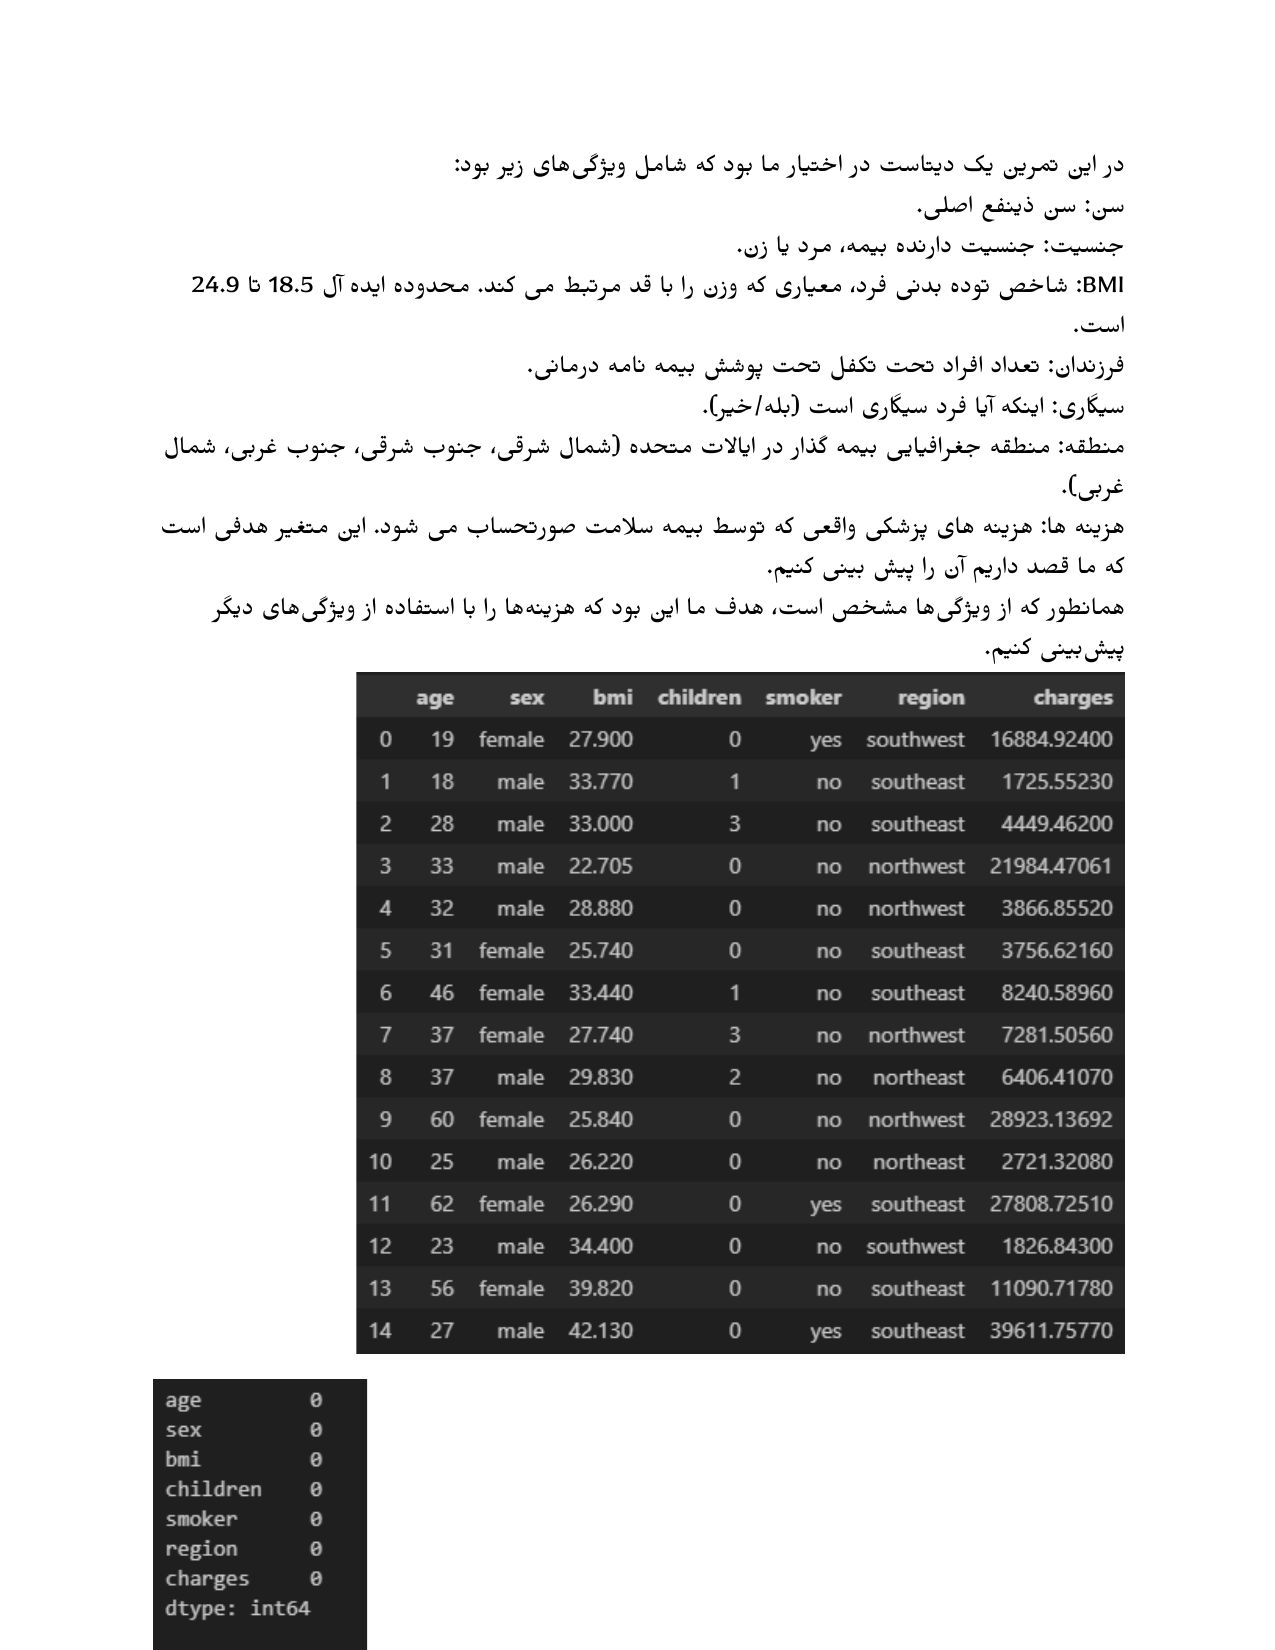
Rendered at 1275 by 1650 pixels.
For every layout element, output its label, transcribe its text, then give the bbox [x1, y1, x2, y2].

text سن: سن ذینفع اصلی. [150, 190, 1125, 225]
text هزینه ها: هزینه های پزشکی واقعی که توسط بیمه سلامت صورتحساب می شود. این متغیر هدفی است که ما قصد داریم آن را پیش بینی کنیم. [150, 512, 1125, 587]
text منطقه: منطقه جغرافیایی بیمه گذار در ایالات متحده (شمال شرقی، جنوب شرقی، جنوب غربی، شمال غربی). [150, 431, 1125, 507]
text BMI: شاخص توده بدنی فرد، معیاری که وزن را با قد مرتبط می کند. محدوده ایده آل 18.5 تا 24.9 است. [150, 271, 1125, 346]
text در این تمرین یک دیتاست در اختیار ما بود که شامل ویژگی‌های زیر بود: [150, 150, 1125, 185]
picture [153, 1379, 368, 1650]
text فرزندان: تعداد افراد تحت تکفل تحت پوشش بیمه نامه درمانی. [150, 351, 1125, 386]
text جنسیت: جنسیت دارنده بیمه، مرد یا زن. [150, 230, 1125, 265]
text سیگاری: اینکه آیا فرد سیگاری است (بله/خیر). [150, 391, 1125, 426]
text همانطور که از ویژگی‌ها مشخص است، هدف ما این بود که هزینه‌ها را با استفاده از ویژگی‌های دیگر پیش‌بینی کنیم. [150, 592, 1125, 667]
picture [356, 672, 1125, 1354]
